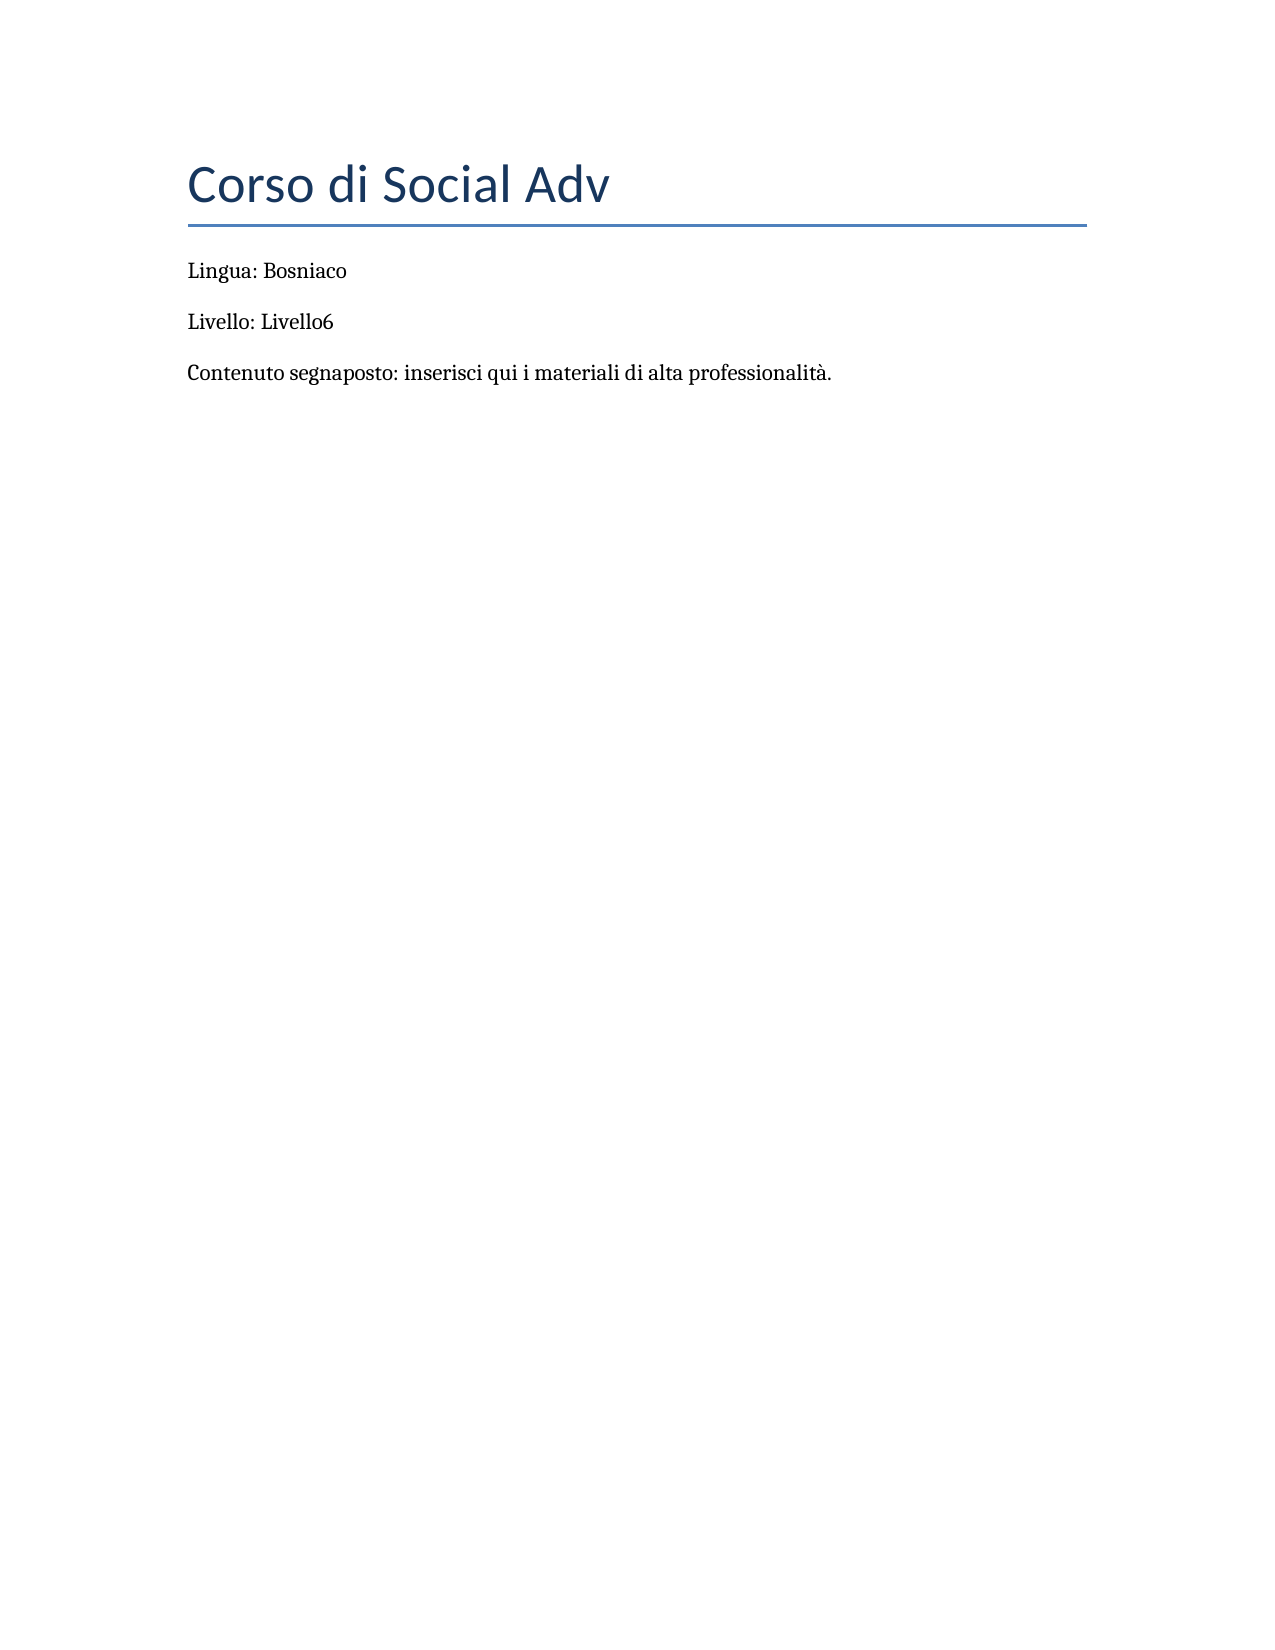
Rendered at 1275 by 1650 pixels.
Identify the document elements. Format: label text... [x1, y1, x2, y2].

text Contenuto segnaposto: inserisci qui i materiali di alta professionalità. [187, 360, 1087, 386]
title Corso di Social Adv [187, 150, 1087, 227]
text Lingua: Bosniaco [187, 258, 1087, 284]
text Livello: Livello6 [187, 309, 1087, 335]
